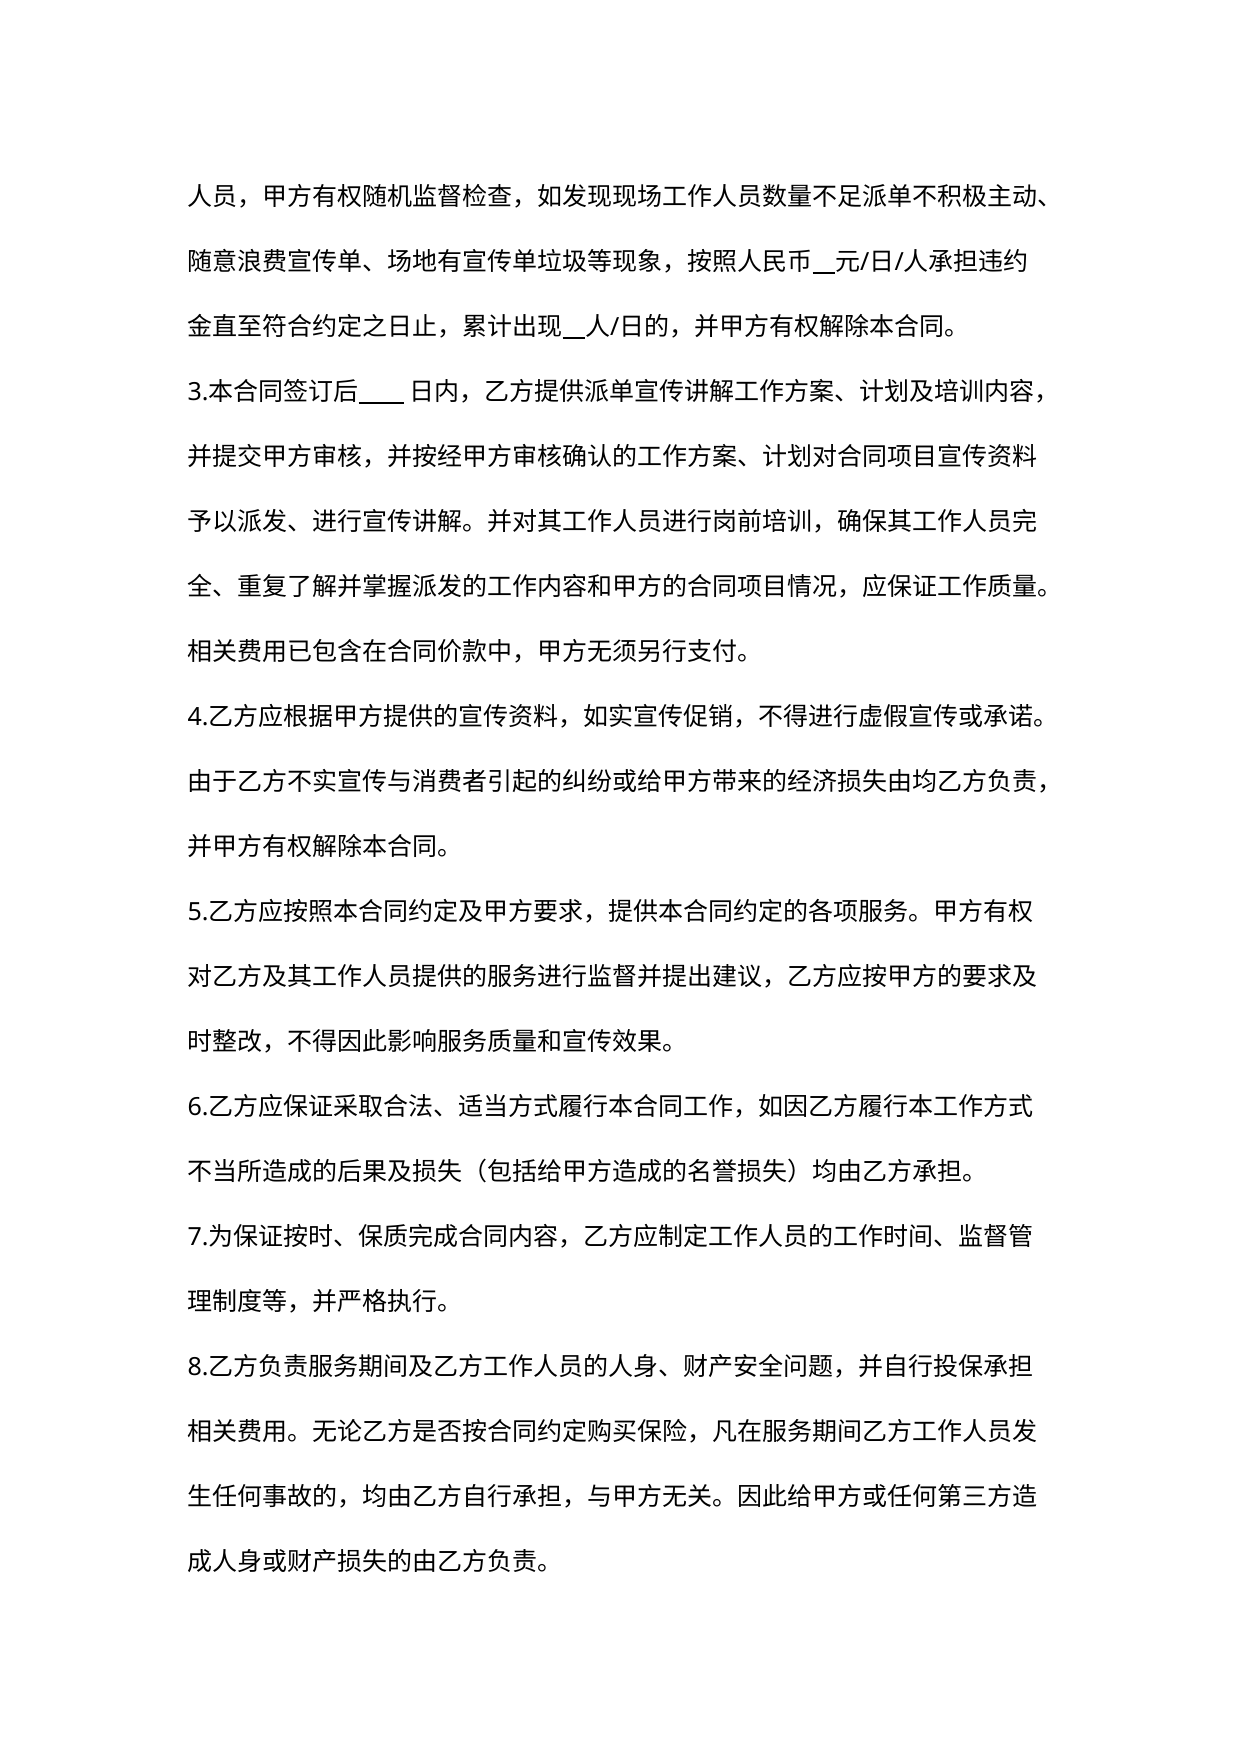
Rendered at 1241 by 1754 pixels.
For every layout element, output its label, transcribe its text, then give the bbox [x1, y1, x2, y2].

text 4.乙方应根据甲方提供的宣传资料，如实宣传促销，不得进行虚假宣传或承诺。由于乙方不实宣传与消费者引起的纠纷或给甲方带来的经济损失由均乙方负责，并甲方有权解除本合同。 [187, 682, 1053, 877]
text 7.为保证按时、保质完成合同内容，乙方应制定工作人员的工作时间、监督管理制度等，并严格执行。 [187, 1202, 1053, 1332]
text 8.乙方负责服务期间及乙方工作人员的人身、财产安全问题，并自行投保承担相关费用。无论乙方是否按合同约定购买保险，凡在服务期间乙方工作人员发生任何事故的，均由乙方自行承担，与甲方无关。因此给甲方或任何第三方造成人身或财产损失的由乙方负责。 [187, 1332, 1053, 1592]
text 5.乙方应按照本合同约定及甲方要求，提供本合同约定的各项服务。甲方有权对乙方及其工作人员提供的服务进行监督并提出建议，乙方应按甲方的要求及时整改，不得因此影响服务质量和宣传效果。 [187, 877, 1053, 1072]
text 3.本合同签订后 日内，乙方提供派单宣传讲解工作方案、计划及培训内容，并提交甲方审核，并按经甲方审核确认的工作方案、计划对合同项目宣传资料予以派发、进行宣传讲解。并对其工作人员进行岗前培训，确保其工作人员完全、重复了解并掌握派发的工作内容和甲方的合同项目情况，应保证工作质量。相关费用已包含在合同价款中，甲方无须另行支付。 [187, 357, 1053, 682]
text 6.乙方应保证采取合法、适当方式履行本合同工作，如因乙方履行本工作方式不当所造成的后果及损失（包括给甲方造成的名誉损失）均由乙方承担。 [187, 1072, 1053, 1202]
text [187, 162, 1053, 357]
